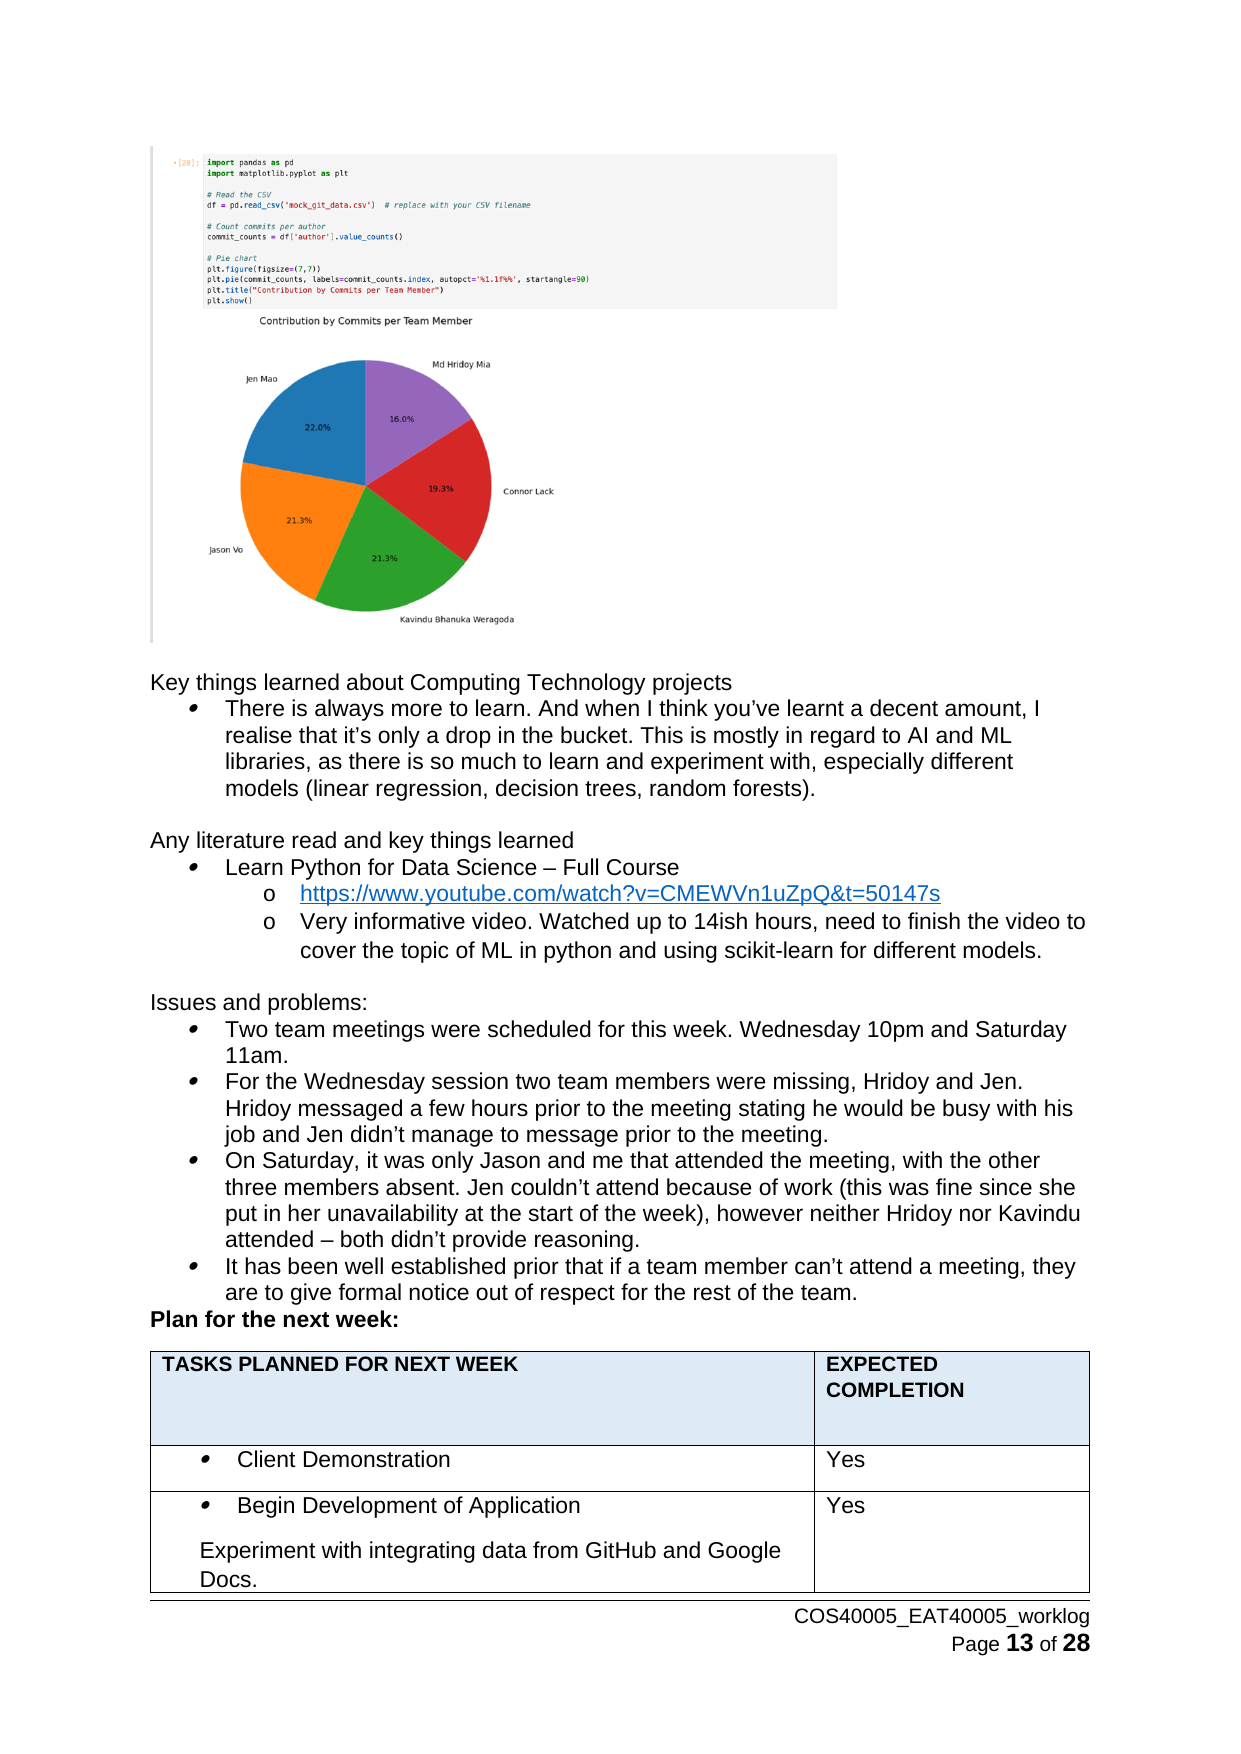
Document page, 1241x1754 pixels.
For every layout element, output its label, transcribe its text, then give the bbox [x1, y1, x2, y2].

table_cell Begin Development of Application Experiment with integrating data from GitHub and Google Docs. [151, 1492, 814, 1592]
picture [150, 146, 845, 643]
list Learn Python for Data Science – Full Course [187, 853, 1090, 880]
text Plan for the next week: [150, 1306, 1090, 1332]
list It has been well established prior that if a team member can’t attend a meeting, they are to give formal notice out of respect for the rest of the team. [187, 1253, 1090, 1306]
list For the Wednesday session two team members were missing, Hridoy and Jen. Hridoy messaged a few hours prior to the meeting stating he would be busy with his job and Jen didn’t manage to message prior to the meeting. [187, 1068, 1090, 1147]
list Very informative video. Watched up to 14ish hours, need to finish the video to cover the topic of ML in python and using scikit-learn for different models. [262, 908, 1090, 963]
text Issues and problems: [150, 989, 1090, 1016]
table_cell Yes [815, 1492, 1089, 1592]
list Two team meetings were scheduled for this week. Wednesday 10pm and Saturday 11am. [187, 1016, 1090, 1068]
table_cell Client Demonstration [151, 1446, 814, 1491]
table_cell Yes [815, 1446, 1089, 1491]
text Any literature read and key things learned [150, 827, 1090, 853]
list https://www.youtube.com/watch?v=CMEWVn1uZpQ&t=50147s [262, 880, 1090, 908]
text Key things learned about Computing Technology projects [150, 669, 1090, 695]
table_header TASKS PLANNED FOR NEXT WEEK [151, 1352, 814, 1445]
table_header EXPECTED COMPLETION [815, 1352, 1089, 1445]
list On Saturday, it was only Jason and me that attended the meeting, with the other three members absent. Jen couldn’t attend because of work (this was fine since she put in her unavailability at the start of the week), however neither Hridoy nor Kavindu attended – both didn’t provide reasoning. [187, 1147, 1090, 1253]
list There is always more to learn. And when I think you’ve learnt a decent amount, I realise that it’s only a drop in the bucket. This is mostly in regard to AI and ML libraries, as there is so much to learn and experiment with, especially different models (linear regression, decision trees, random forests). [187, 695, 1090, 801]
